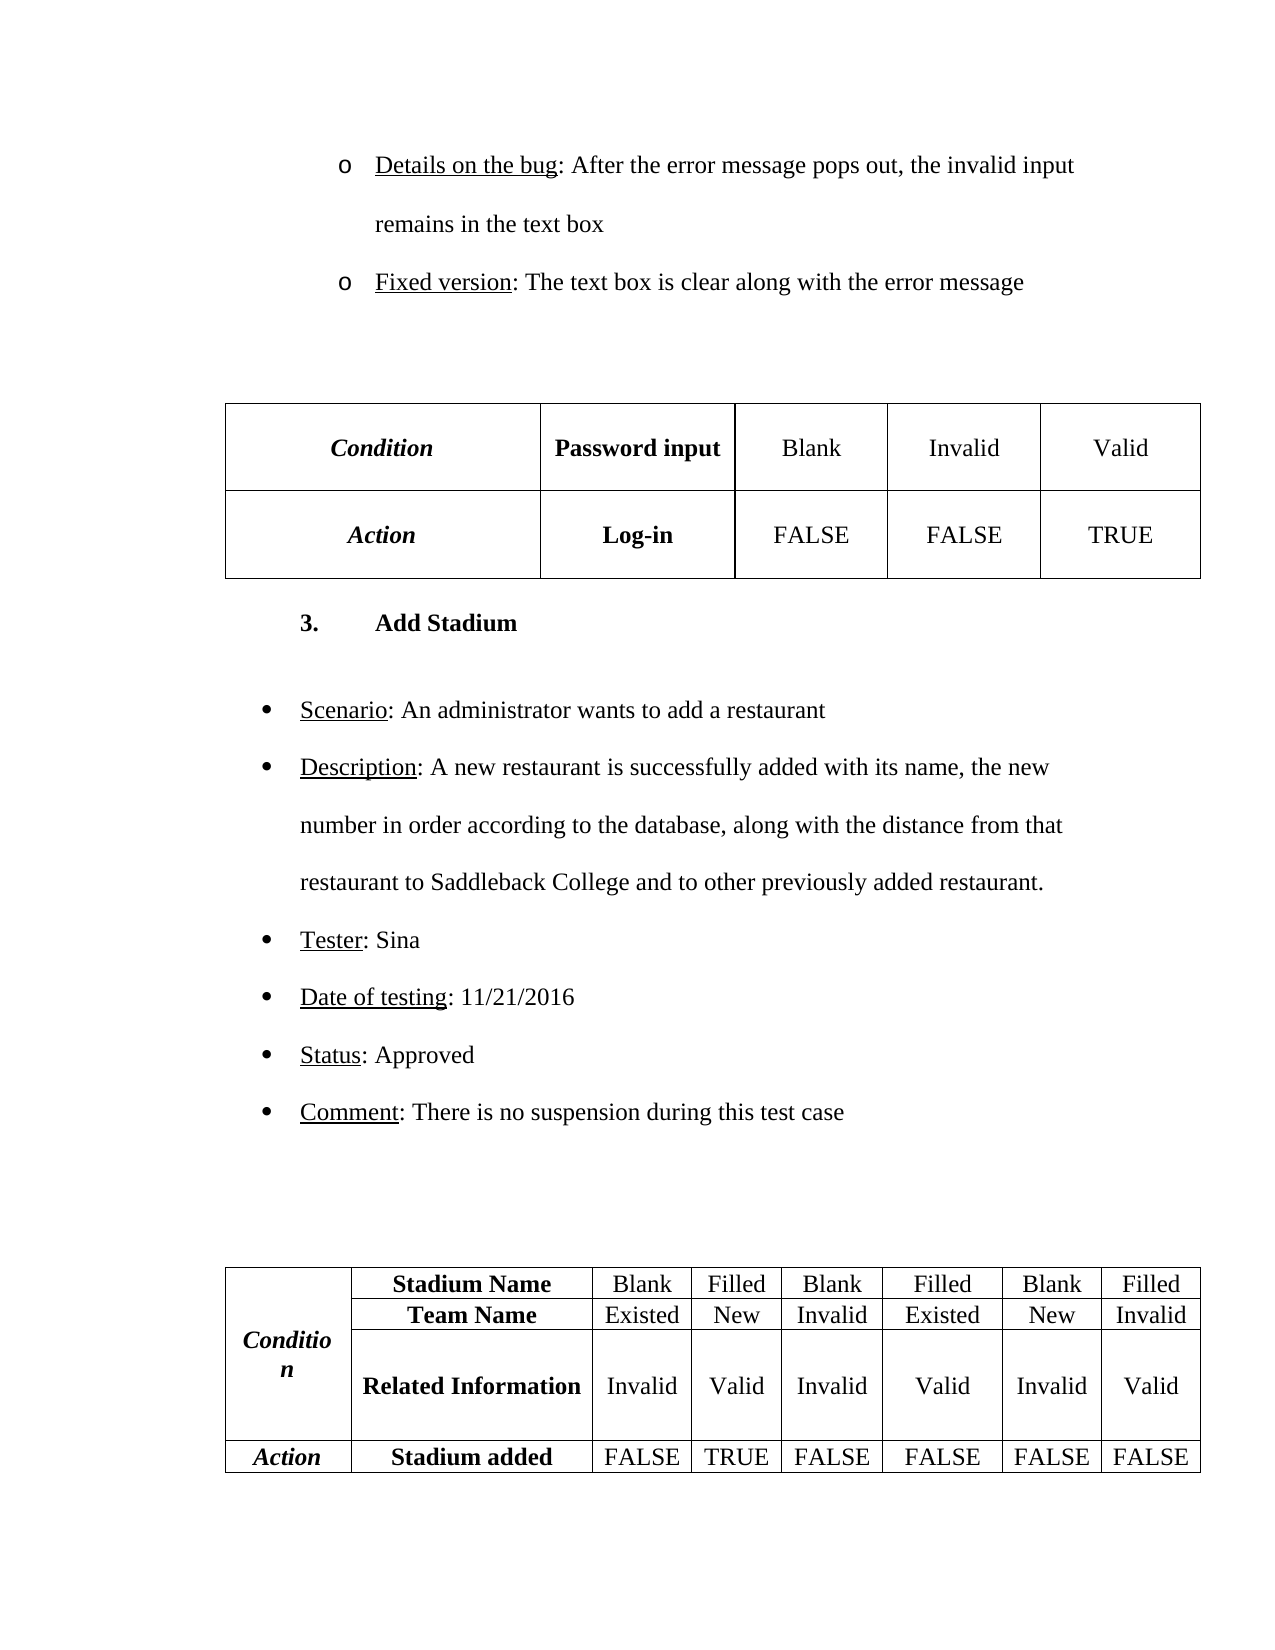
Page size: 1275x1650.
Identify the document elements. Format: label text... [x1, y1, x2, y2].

table_header Invalid [888, 404, 1040, 490]
table_cell FALSE [782, 1441, 882, 1472]
table_cell Invalid [1003, 1330, 1101, 1440]
table_header Condition [226, 1268, 351, 1440]
list Status: Approved [262, 1040, 1125, 1068]
table_cell TRUE [692, 1441, 781, 1472]
table_header Condition [226, 404, 540, 490]
list Scenario: An administrator wants to add a restaurant [262, 695, 1125, 723]
list Description: A new restaurant is successfully added with its name, the new number in order according to the database, along with the distance from that restaurant to Saddleback College and to other previously added restaurant. [262, 752, 1125, 896]
subtitle 3. Add Stadium [300, 608, 1125, 636]
table_header Blank [736, 404, 887, 490]
table_header Filled [883, 1268, 1002, 1298]
table_header Filled [692, 1268, 781, 1298]
table_cell Action [226, 1441, 351, 1472]
table_cell TRUE [1041, 491, 1200, 577]
table_cell Existed [883, 1299, 1002, 1329]
list Details on the bug: After the error message pops out, the invalid input remains in the text box [337, 150, 1125, 238]
table_cell FALSE [883, 1441, 1002, 1472]
table_header Blank [1003, 1268, 1101, 1298]
table_header Blank [782, 1268, 882, 1298]
list Comment: There is no suspension during this test case [262, 1097, 1125, 1126]
table_cell New [692, 1299, 781, 1329]
table_cell Valid [692, 1330, 781, 1440]
table_cell Invalid [782, 1299, 882, 1329]
table_cell FALSE [888, 491, 1040, 577]
table_header Stadium Name [352, 1268, 592, 1298]
table_cell Valid [1102, 1330, 1200, 1440]
table_cell Invalid [593, 1330, 691, 1440]
table_cell Action [226, 491, 540, 577]
table_cell FALSE [736, 491, 887, 577]
table_cell Log-in [541, 491, 734, 577]
table_cell New [1003, 1299, 1101, 1329]
table_cell Valid [883, 1330, 1002, 1440]
list Tester: Sina [262, 925, 1125, 953]
table_cell Team Name [352, 1299, 592, 1329]
list Fixed version: The text box is clear along with the error message [337, 267, 1125, 298]
table_cell FALSE [1003, 1441, 1101, 1472]
table_header Filled [1102, 1268, 1200, 1298]
list Date of testing: 11/21/2016 [262, 982, 1125, 1011]
table_header Valid [1041, 404, 1200, 490]
table_cell Invalid [782, 1330, 882, 1440]
table_header Password input [541, 404, 734, 490]
table_cell Existed [593, 1299, 691, 1329]
table_cell Related Information [352, 1330, 592, 1440]
table_cell FALSE [593, 1441, 691, 1472]
table_cell Invalid [1102, 1299, 1200, 1329]
table_cell Stadium added [352, 1441, 592, 1472]
table_header Blank [593, 1268, 691, 1298]
table_cell FALSE [1102, 1441, 1200, 1472]
